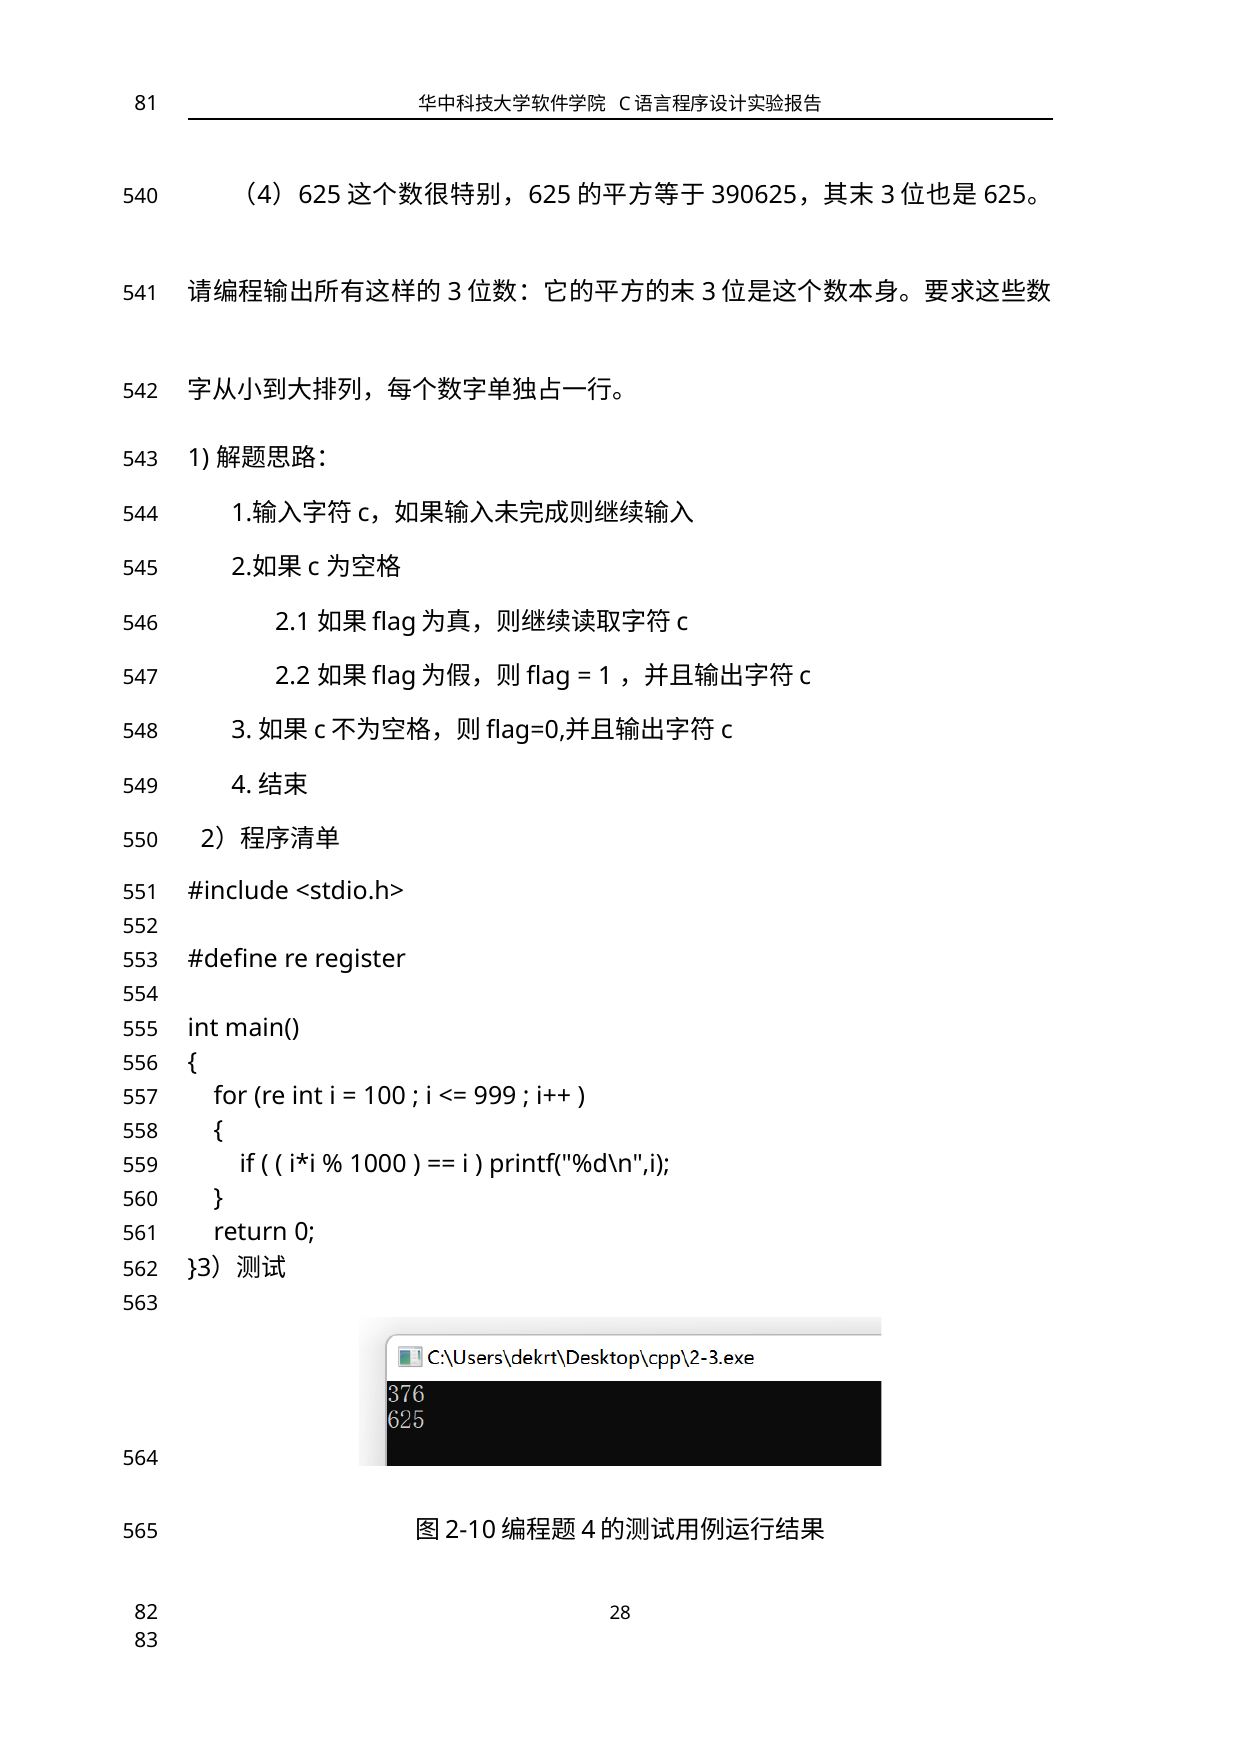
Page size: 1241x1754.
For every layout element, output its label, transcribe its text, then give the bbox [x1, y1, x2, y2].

text if ( ( i*i % 1000 ) == i ) printf("%d\n",i); [187, 1145, 1053, 1179]
text int main() [187, 1009, 1053, 1043]
text } [187, 1179, 1053, 1213]
text { [187, 1111, 1053, 1145]
text 2.如果c 为空格 [187, 547, 1053, 583]
text 图2-10编程题4的测试用例运行结果 [187, 1495, 1053, 1560]
text for (re int i = 100 ; i <= 999 ; i++ ) [187, 1077, 1053, 1111]
text 1.输入字符c，如果输入未完成则继续输入 [187, 492, 1053, 528]
text return 0; [187, 1213, 1053, 1248]
text 1) 解题思路： [187, 438, 1053, 474]
text 2）程序清单 [187, 818, 1053, 855]
picture [358, 1317, 882, 1466]
text 4. 结束 [187, 764, 1053, 800]
text #include <stdio.h> [187, 873, 1053, 907]
text { [187, 1043, 1053, 1077]
text 3. 如果c不为空格，则flag=0,并且输出字符c [187, 710, 1053, 746]
text 2.1 如果flag为真，则继续读取字符c [187, 601, 1053, 637]
text }3）测试 [187, 1248, 1053, 1284]
text （4）625这个数很特别，625的平方等于390625，其末3位也是625。请编程输出所有这样的3位数：它的平方的末3位是这个数本身。要求这些数字从小到大排列，每个数字单独占一行。 [187, 160, 1053, 420]
text #define re register [187, 941, 1053, 975]
text 2.2 如果flag为假，则flag = 1 ，并且输出字符c [187, 655, 1053, 692]
